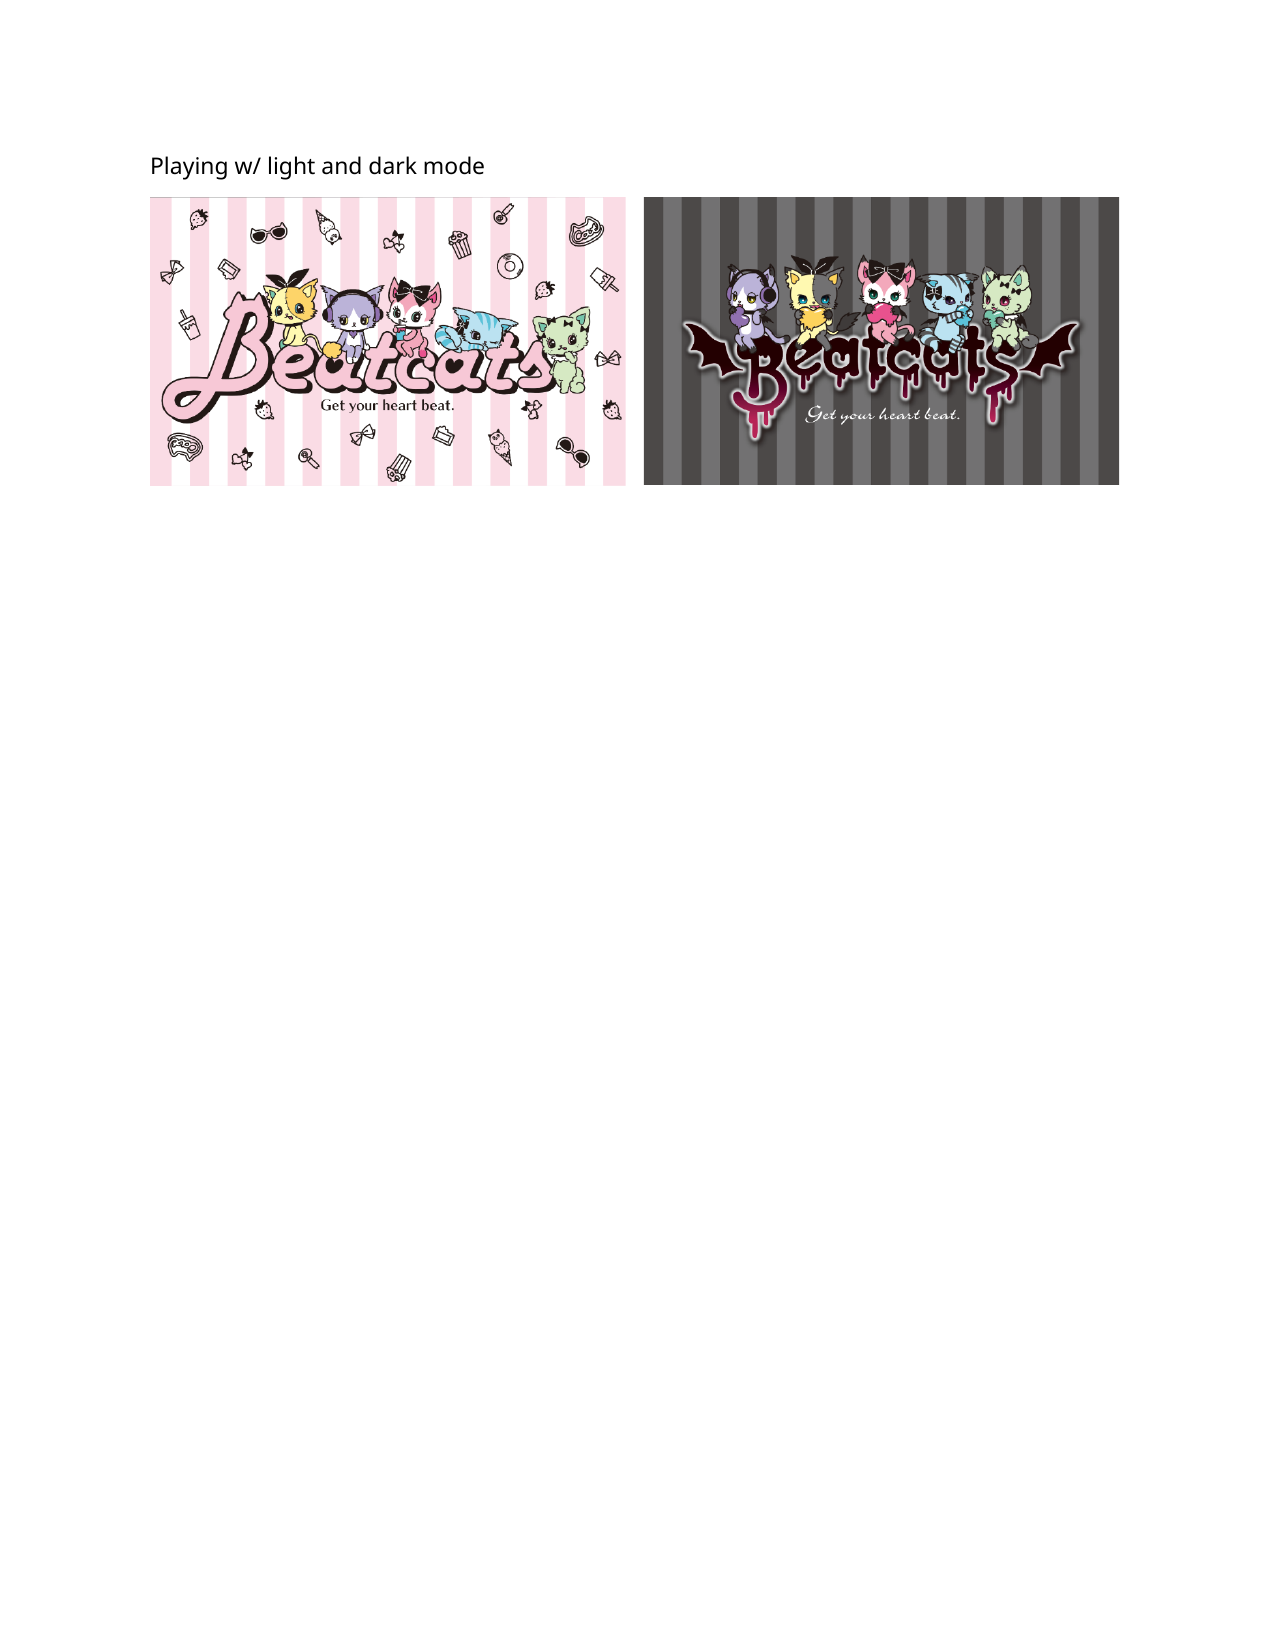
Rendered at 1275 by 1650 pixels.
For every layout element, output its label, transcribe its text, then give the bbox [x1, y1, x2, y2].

text Playing w/ light and dark mode [150, 150, 1125, 181]
picture [643, 197, 1120, 485]
picture [150, 197, 626, 486]
